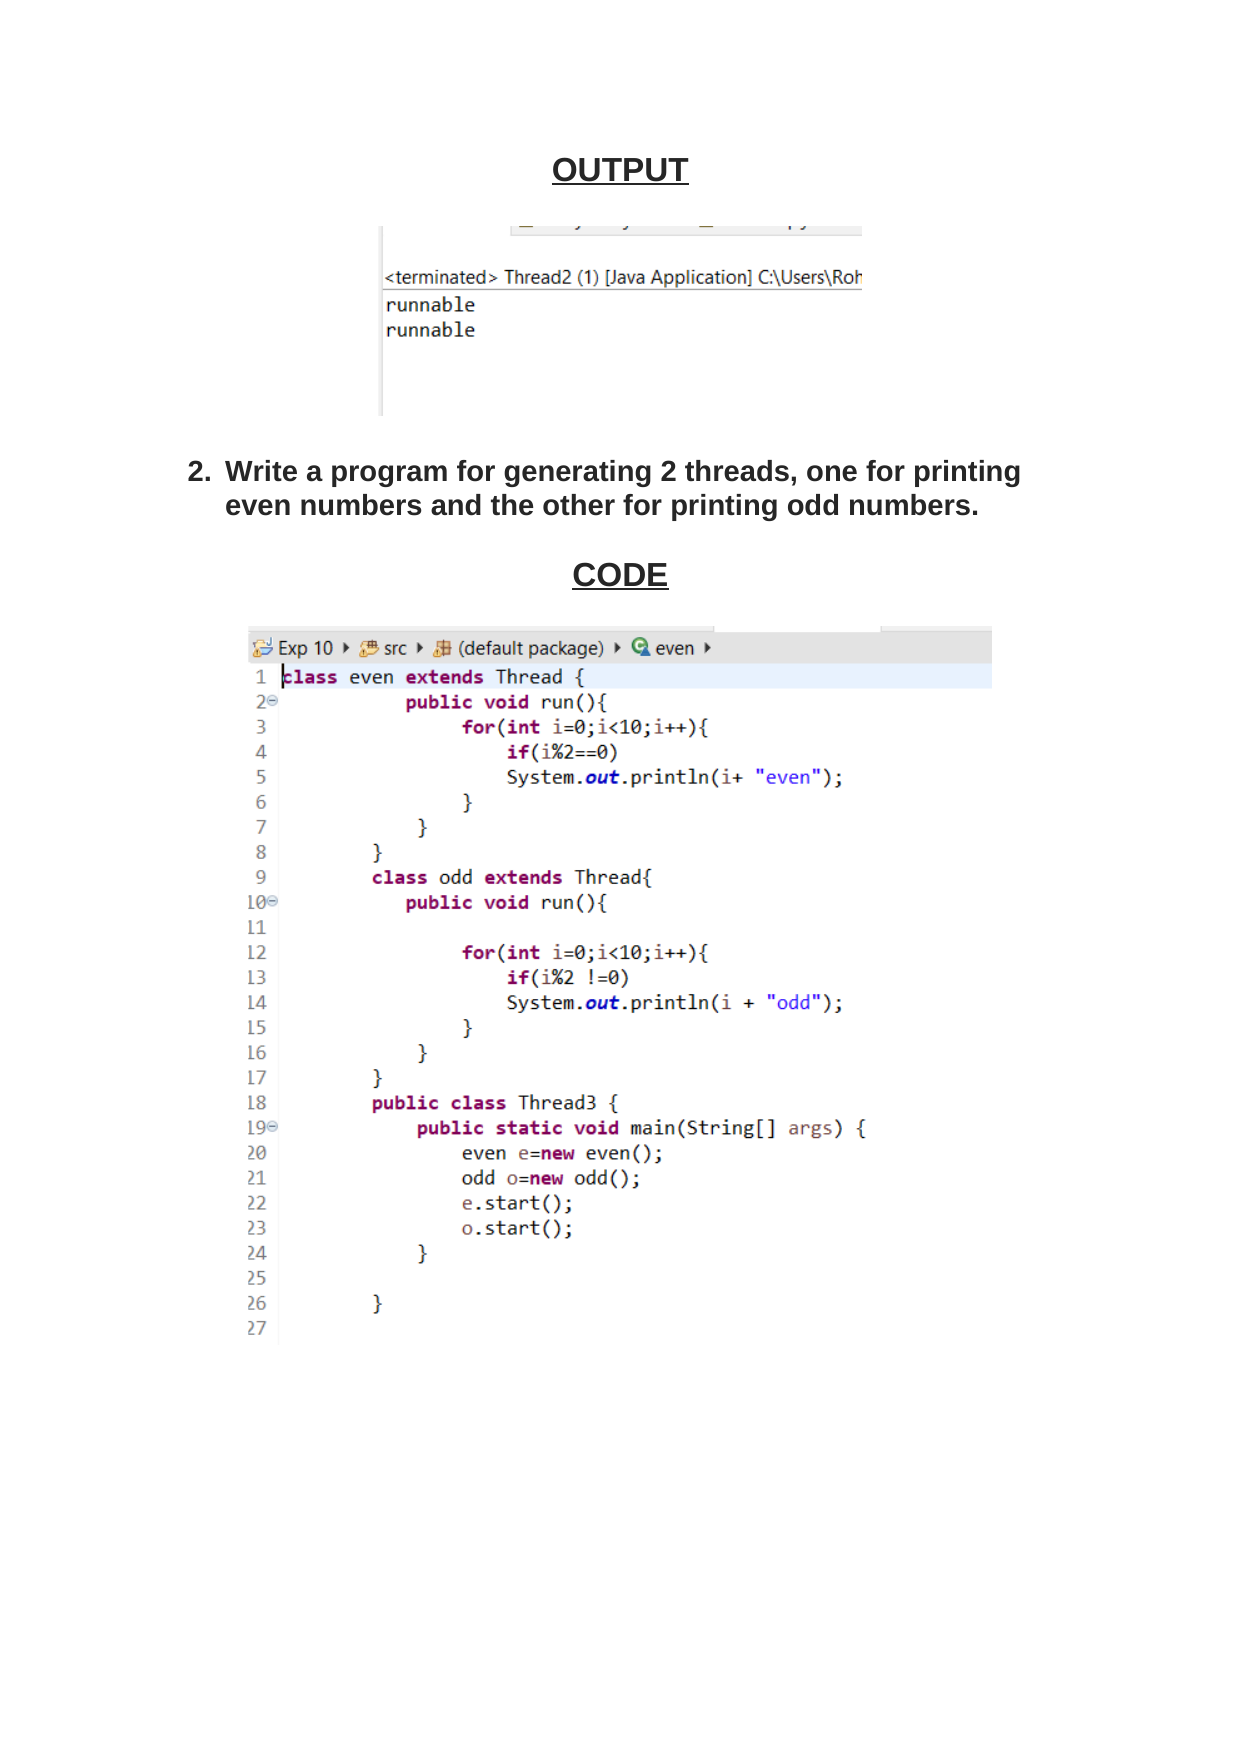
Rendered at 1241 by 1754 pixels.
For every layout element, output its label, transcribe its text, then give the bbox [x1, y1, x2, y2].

text CODE [150, 555, 1090, 593]
picture [248, 626, 992, 1345]
picture [378, 226, 862, 416]
text OUTPUT [150, 150, 1090, 188]
list Write a program for generating 2 threads, one for printing even numbers and the other for printing odd numbers. [187, 454, 1090, 521]
